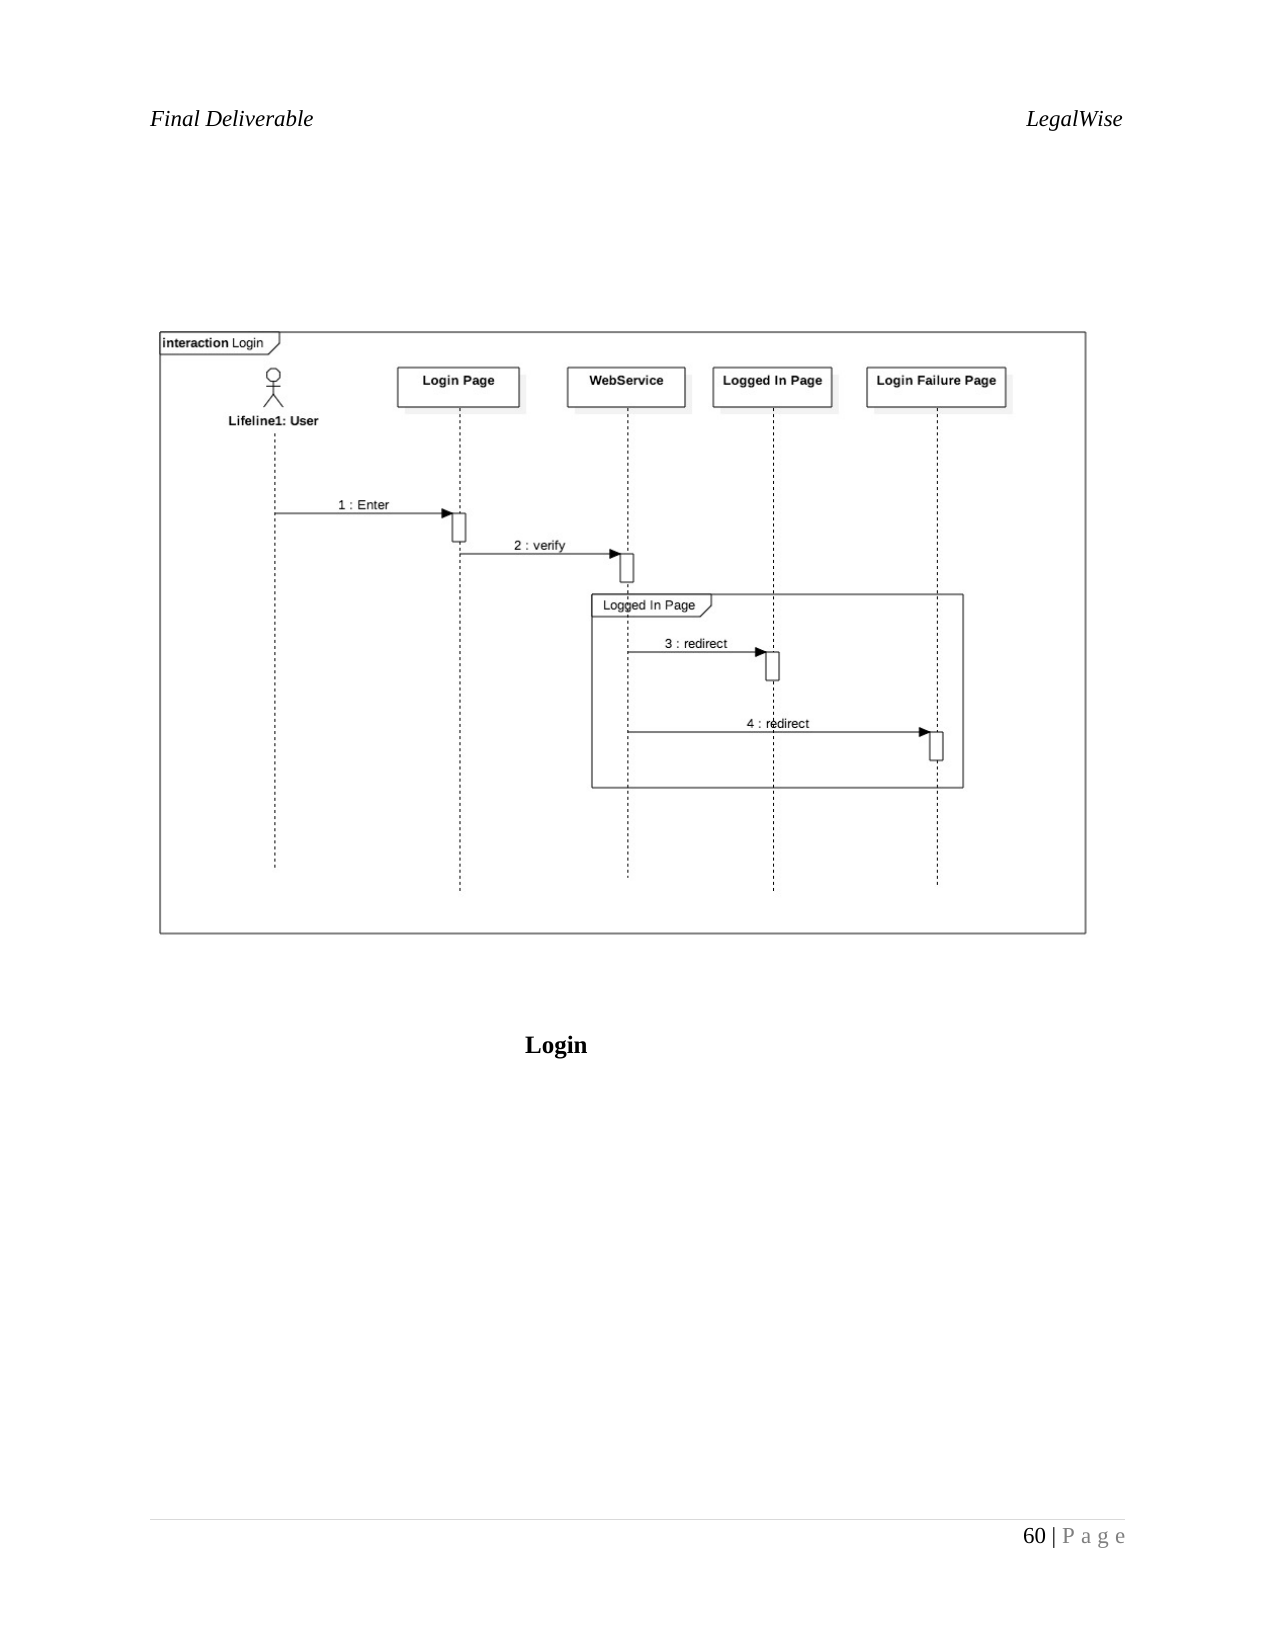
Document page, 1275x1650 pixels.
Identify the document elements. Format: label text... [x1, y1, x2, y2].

text Login [525, 1031, 1125, 1059]
picture [150, 322, 1125, 974]
